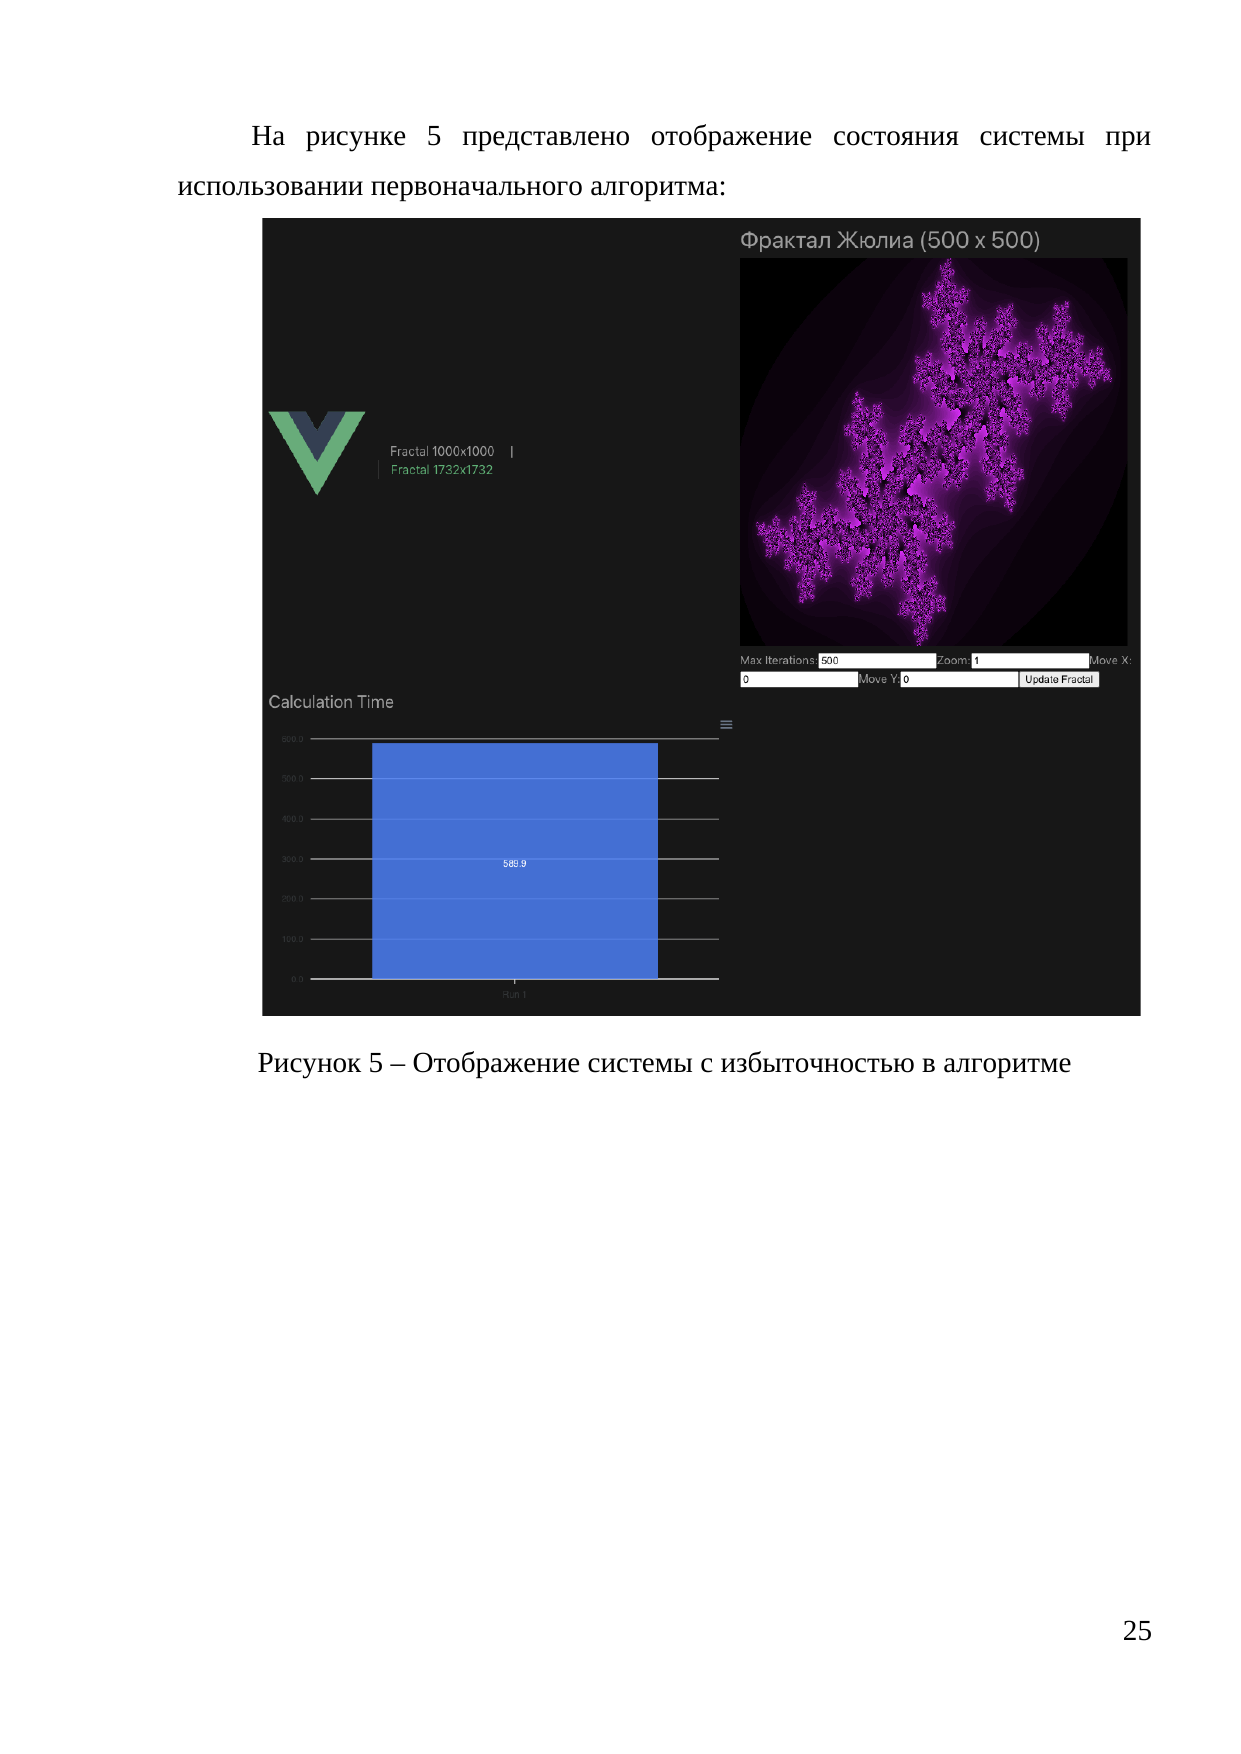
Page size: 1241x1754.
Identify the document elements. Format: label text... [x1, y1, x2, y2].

picture [262, 218, 1141, 1016]
text – Отображение системы с избыточностью в алгоритме [177, 1045, 1152, 1079]
text На рисунке 5 представлено отображение состояния системы при использовании первоначального алгоритма: [177, 118, 1152, 202]
